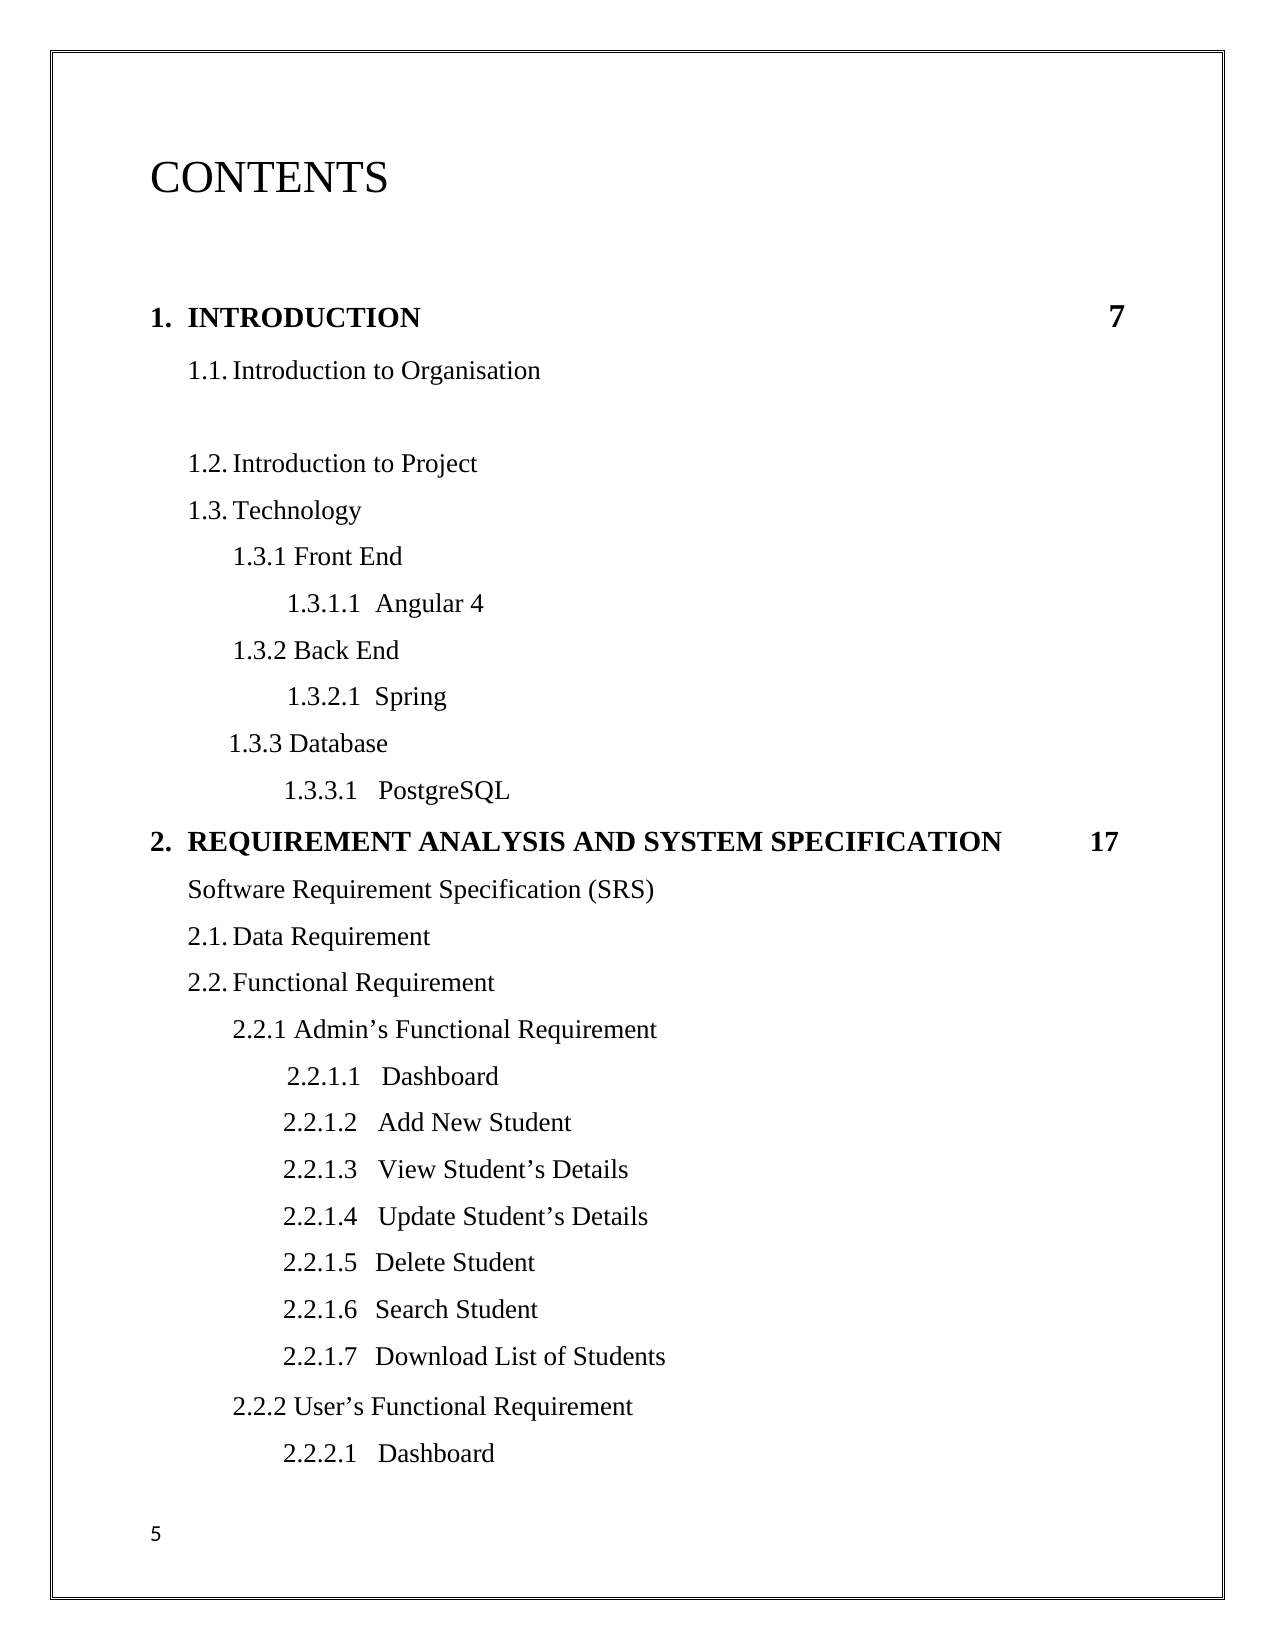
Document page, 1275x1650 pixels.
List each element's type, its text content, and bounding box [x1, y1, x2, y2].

list 2.2.2 User’s Functional Requirement [232, 1390, 1125, 1421]
list 2.2.2.1 Dashboard [232, 1437, 1125, 1468]
text CONTENTS [150, 150, 1125, 203]
list 1.3.3.1 PostgreSQL [187, 774, 1125, 805]
list 2.2.1.4 Update Student’s Details [283, 1200, 1125, 1231]
list 2.2.1.1 Dashboard [232, 1060, 1125, 1091]
list Introduction to Organisation [187, 354, 1125, 432]
list 2.2.1.3 View Student’s Details [283, 1153, 1125, 1184]
list Functional Requirement [187, 966, 1125, 998]
list 1.3.3 Database [187, 727, 1125, 758]
list Technology [187, 494, 1125, 525]
list 1.3.2 Back End [232, 634, 1125, 665]
list Data Requirement [187, 920, 1125, 951]
list 2.2.1 Admin’s Functional Requirement [232, 1013, 1125, 1044]
list REQUIREMENT ANALYSIS AND SYSTEM SPECIFICATION 17 Software Requirement Specification (SRS) [150, 824, 1125, 904]
list 2.2.1.5 Delete Student [283, 1246, 1125, 1278]
list 1.3.1 Front End [232, 540, 1125, 572]
list Introduction to Project [187, 447, 1125, 478]
list 1.3.2.1 Spring [232, 680, 1125, 712]
list 1.3.1.1 Angular 4 [232, 587, 1125, 618]
list 2.2.1.2 Add New Student [283, 1106, 1125, 1138]
list 2.2.1.7 Download List of Students [283, 1340, 1125, 1371]
list INTRODUCTION 7 [150, 296, 1125, 334]
list 2.2.1.6 Search Student [283, 1293, 1125, 1324]
